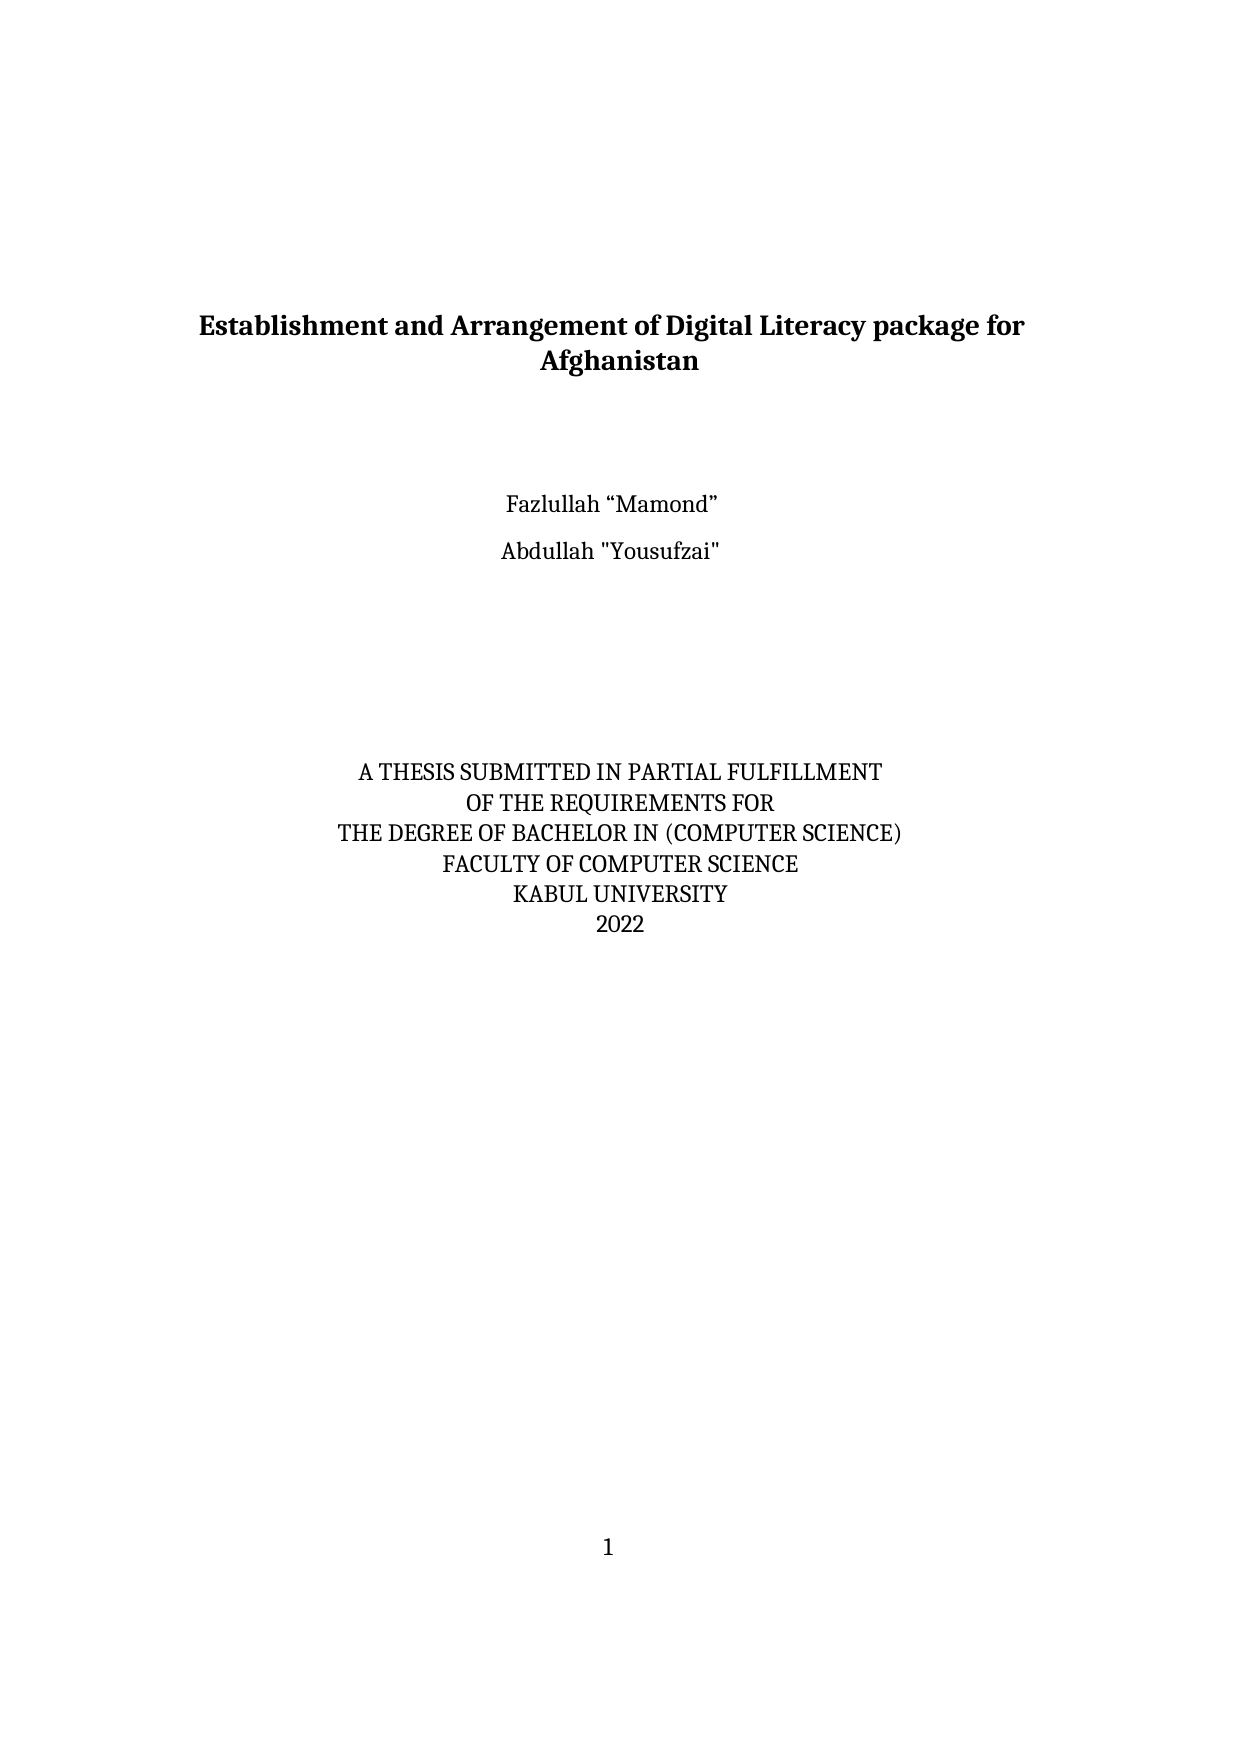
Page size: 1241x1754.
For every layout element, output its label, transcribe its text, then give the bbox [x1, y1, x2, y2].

text Fazlullah “Mamond” Abdullah "Yousufzai" [501, 490, 727, 566]
text A THESIS SUBMITTED IN PARTIAL FULFILLMENT OF THE REQUIREMENTS FOR [352, 758, 888, 817]
text THE DEGREE OF BACHELOR IN (COMPUTER SCIENCE) FACULTY OF COMPUTER SCIENCE [327, 819, 913, 878]
text KABUL UNIVERSITY 2022 [511, 880, 729, 939]
subtitle Establishment and Arrangement of Digital Literacy package for Afghanistan [199, 309, 1043, 378]
